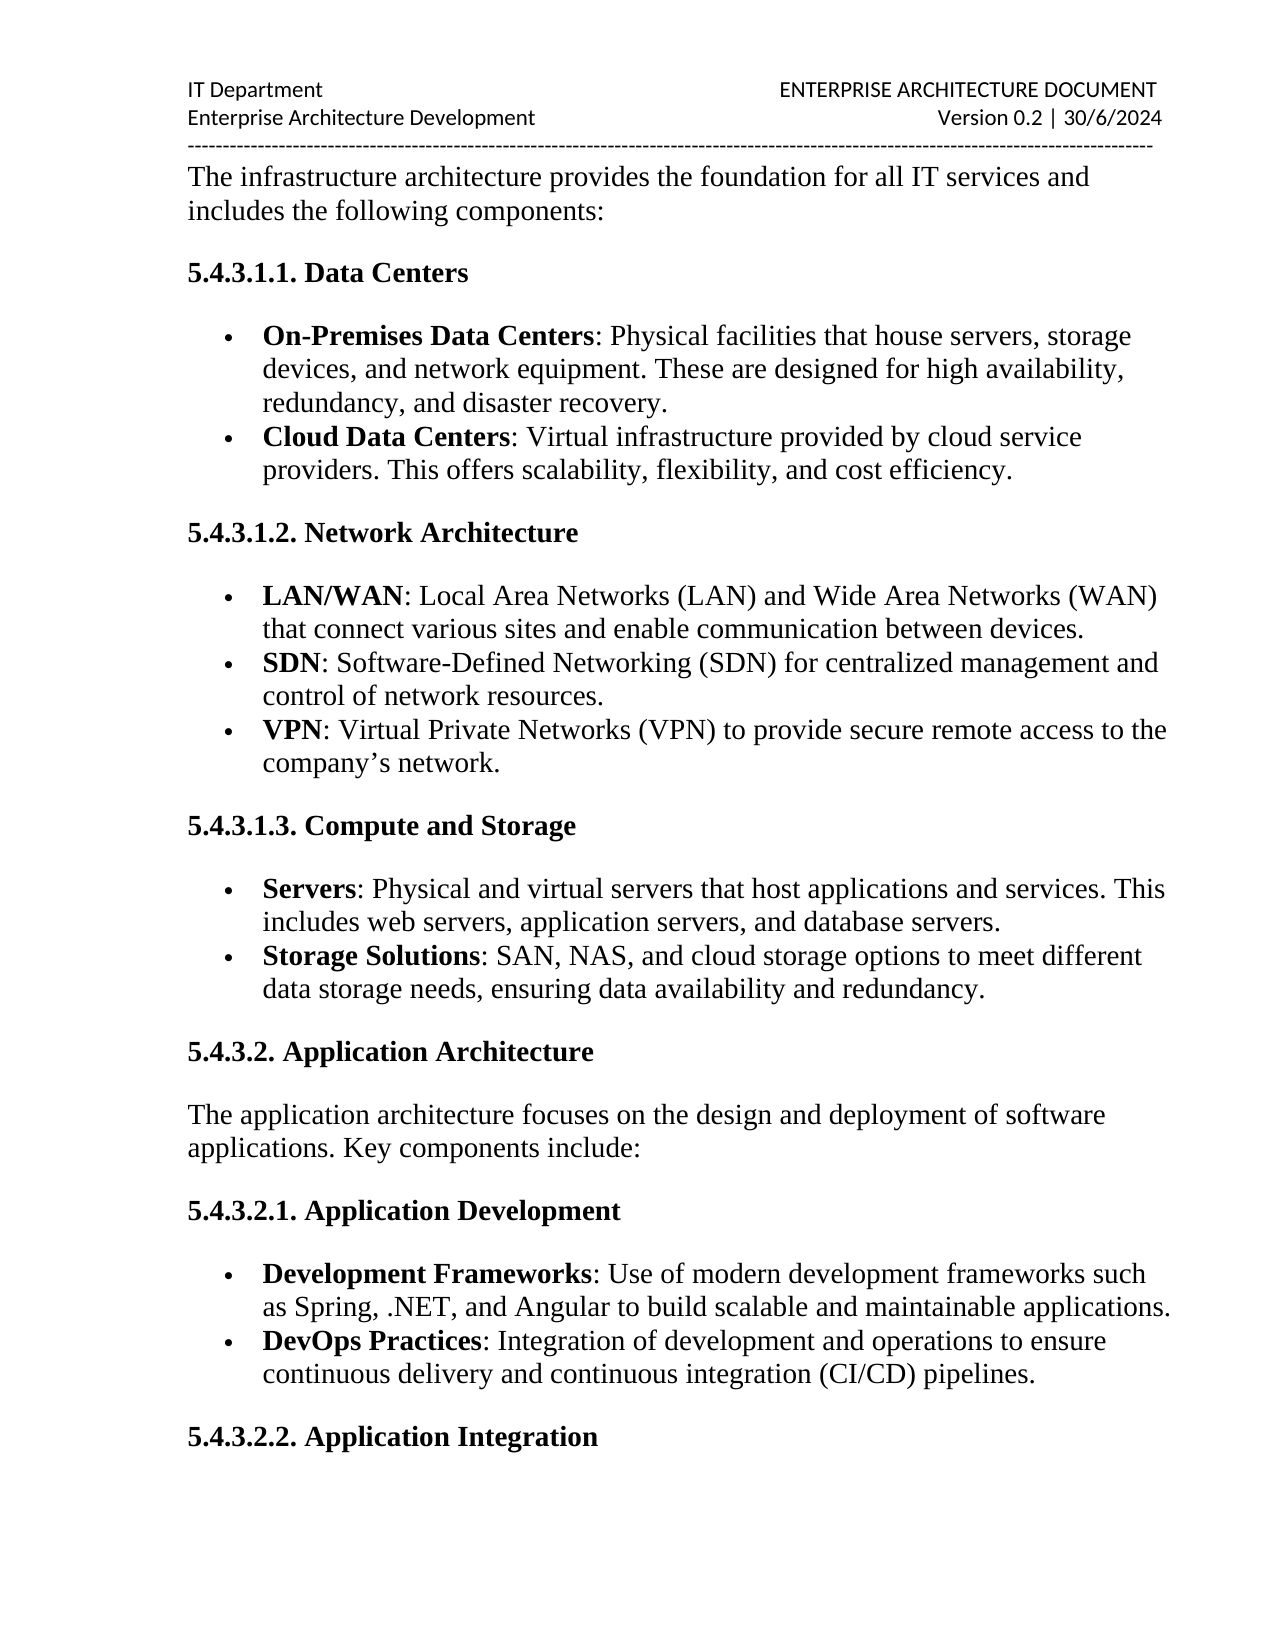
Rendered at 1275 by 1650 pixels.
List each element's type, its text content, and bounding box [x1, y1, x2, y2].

list DevOps Practices: Integration of development and operations to ensure continuous delivery and continuous integration (CI/CD) pipelines. [225, 1323, 1172, 1390]
text 5.4.3.2.1. Application Development [187, 1193, 1172, 1227]
list Cloud Data Centers: Virtual infrastructure provided by cloud service providers. This offers scalability, flexibility, and cost efficiency. [225, 419, 1172, 486]
text 5.4.3.1.1. Data Centers [187, 255, 1172, 289]
text 5.4.3.2. Application Architecture [187, 1034, 1172, 1068]
text 5.4.3.2.2. Application Integration [187, 1419, 1172, 1453]
list Storage Solutions: SAN, NAS, and cloud storage options to meet different data storage needs, ensuring data availability and redundancy. [225, 938, 1172, 1005]
text The infrastructure architecture provides the foundation for all IT services and includes the following components: [187, 159, 1172, 226]
list VPN: Virtual Private Networks (VPN) to provide secure remote access to the company’s network. [225, 712, 1172, 779]
list Servers: Physical and virtual servers that host applications and services. This includes web servers, application servers, and database servers. [225, 871, 1172, 938]
list LAN/WAN: Local Area Networks (LAN) and Wide Area Networks (WAN) that connect various sites and enable communication between devices. [225, 578, 1172, 645]
list SDN: Software-Defined Networking (SDN) for centralized management and control of network resources. [225, 645, 1172, 712]
text The application architecture focuses on the design and deployment of software applications. Key components include: [187, 1097, 1172, 1164]
text 5.4.3.1.3. Compute and Storage [187, 808, 1172, 842]
list On-Premises Data Centers: Physical facilities that house servers, storage devices, and network equipment. These are designed for high availability, redundancy, and disaster recovery. [225, 318, 1172, 419]
text 5.4.3.1.2. Network Architecture [187, 515, 1172, 548]
list Development Frameworks: Use of modern development frameworks such as Spring, .NET, and Angular to build scalable and maintainable applications. [225, 1256, 1172, 1323]
